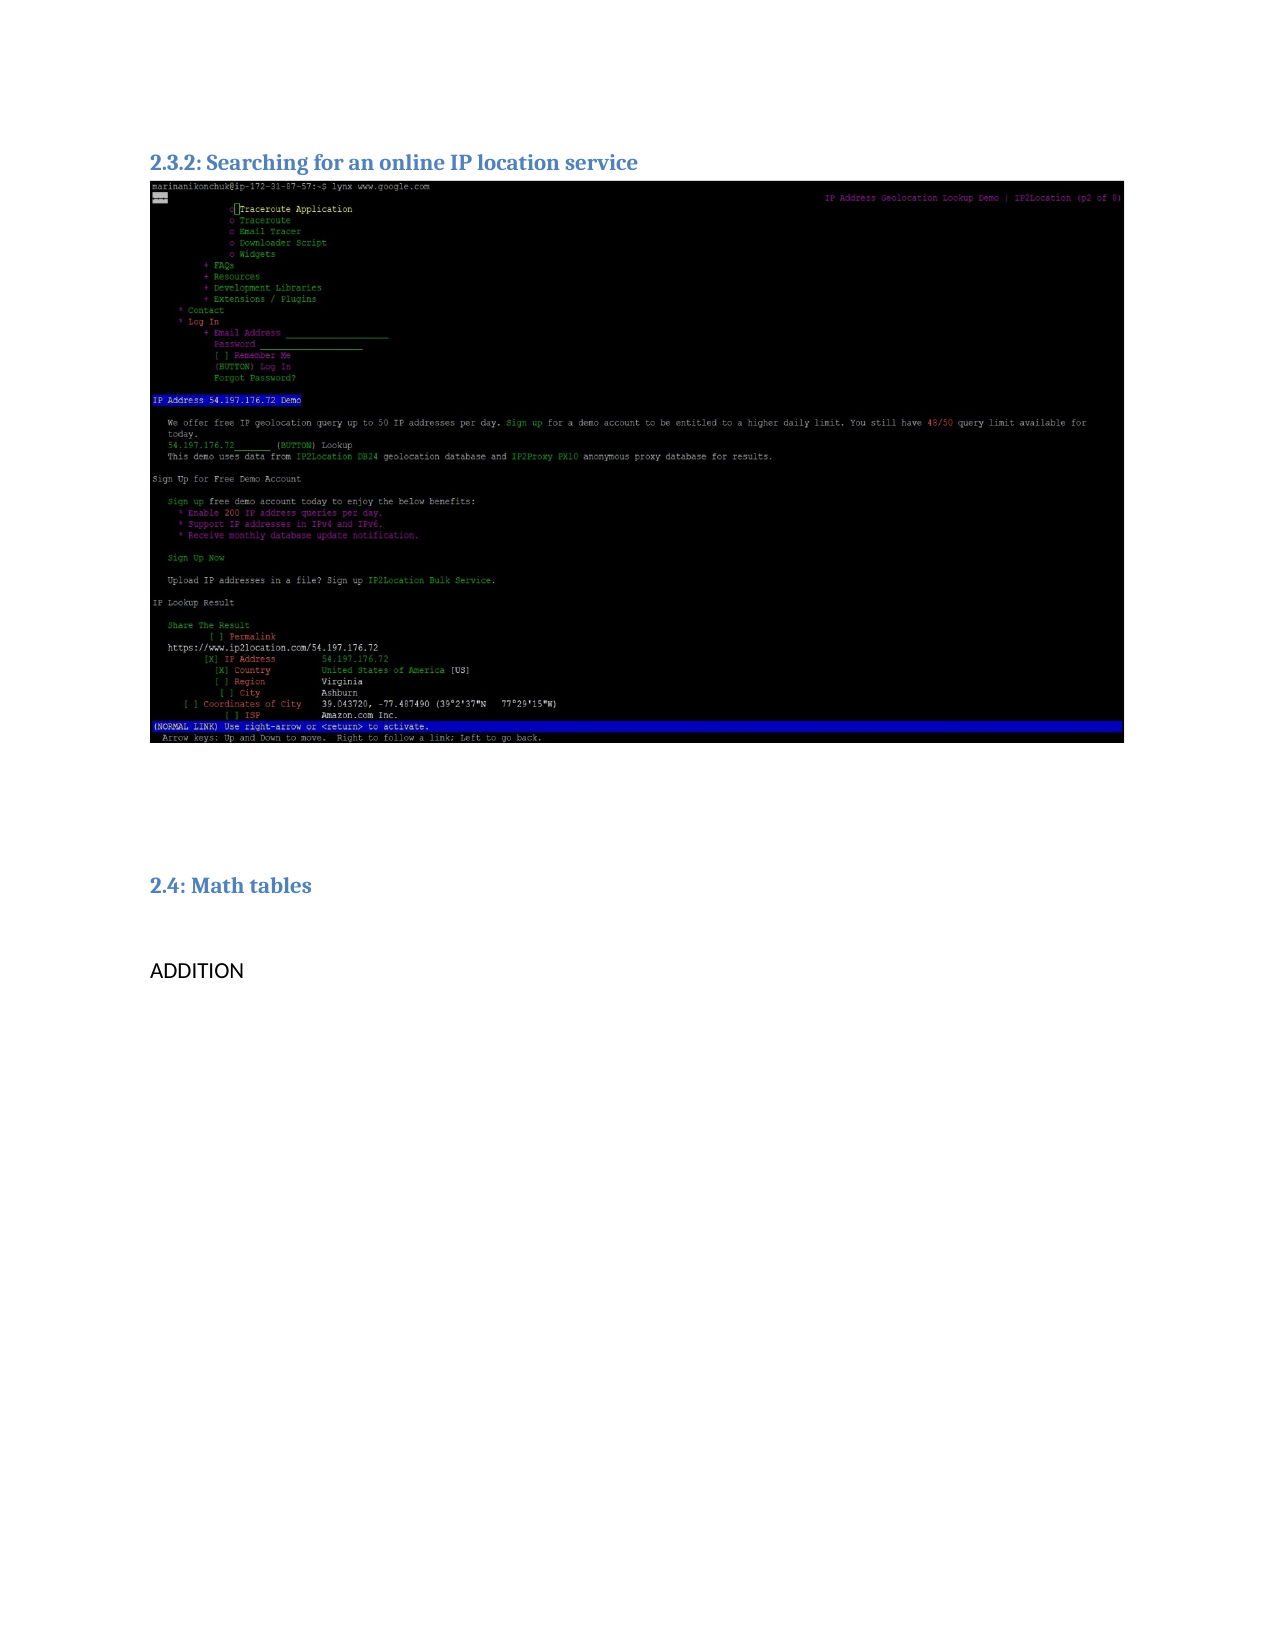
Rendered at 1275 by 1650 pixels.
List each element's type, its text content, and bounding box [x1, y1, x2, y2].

subtitle 2.4: Math tables [150, 873, 1125, 900]
subtitle 2.3.2: Searching for an online IP location service [150, 150, 1125, 176]
picture [150, 180, 1125, 743]
text ADDITION [150, 957, 1125, 984]
